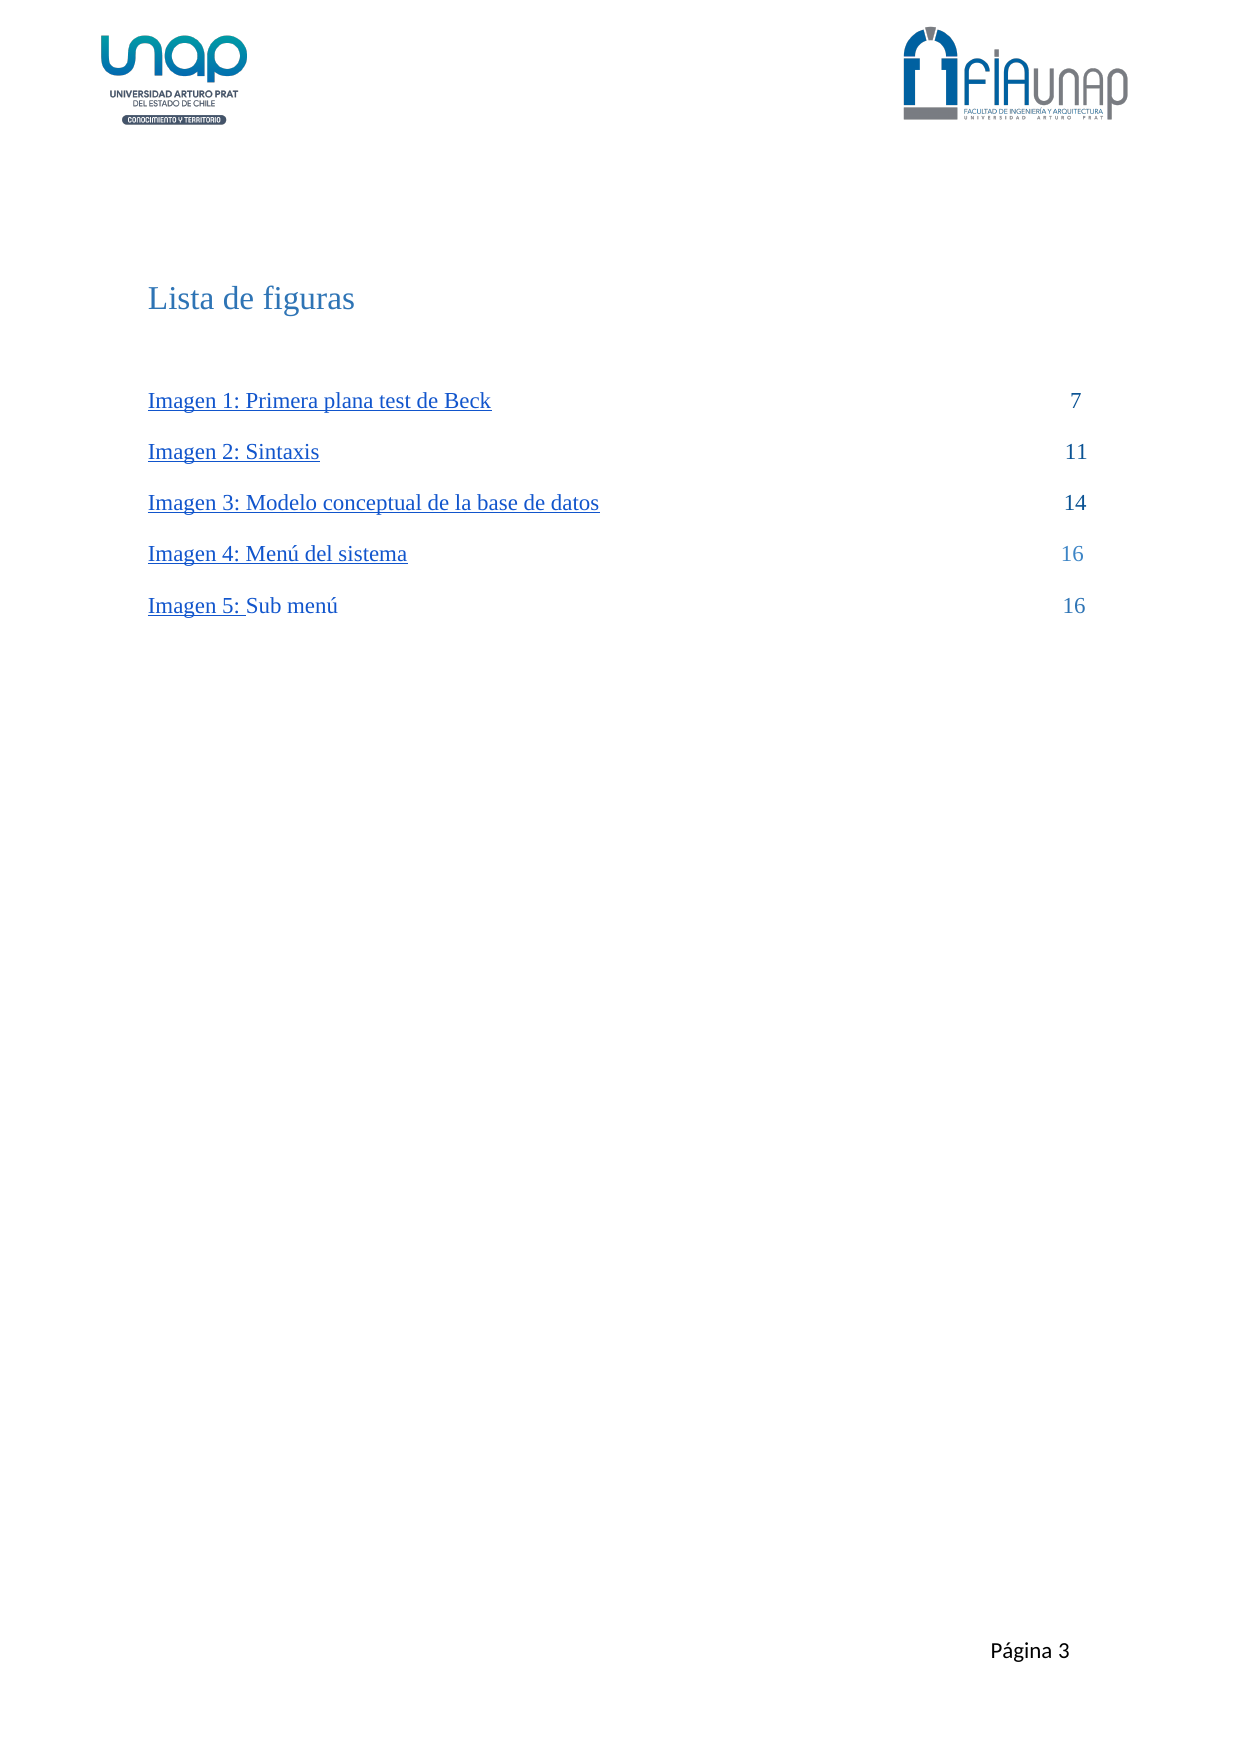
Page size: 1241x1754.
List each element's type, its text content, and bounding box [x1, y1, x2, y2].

picture [900, 23, 1131, 123]
text Imagen 4: Menú del sistema 16 [148, 540, 1091, 567]
text Imagen 3: Modelo conceptual de la base de datos 14 [148, 489, 1091, 516]
text Imagen 1: Primera plana test de Beck 7 [148, 387, 1091, 413]
text Imagen 2: Sintaxis 11 [148, 438, 1091, 464]
picture [97, 23, 251, 157]
subtitle Lista de figuras [148, 278, 1091, 316]
